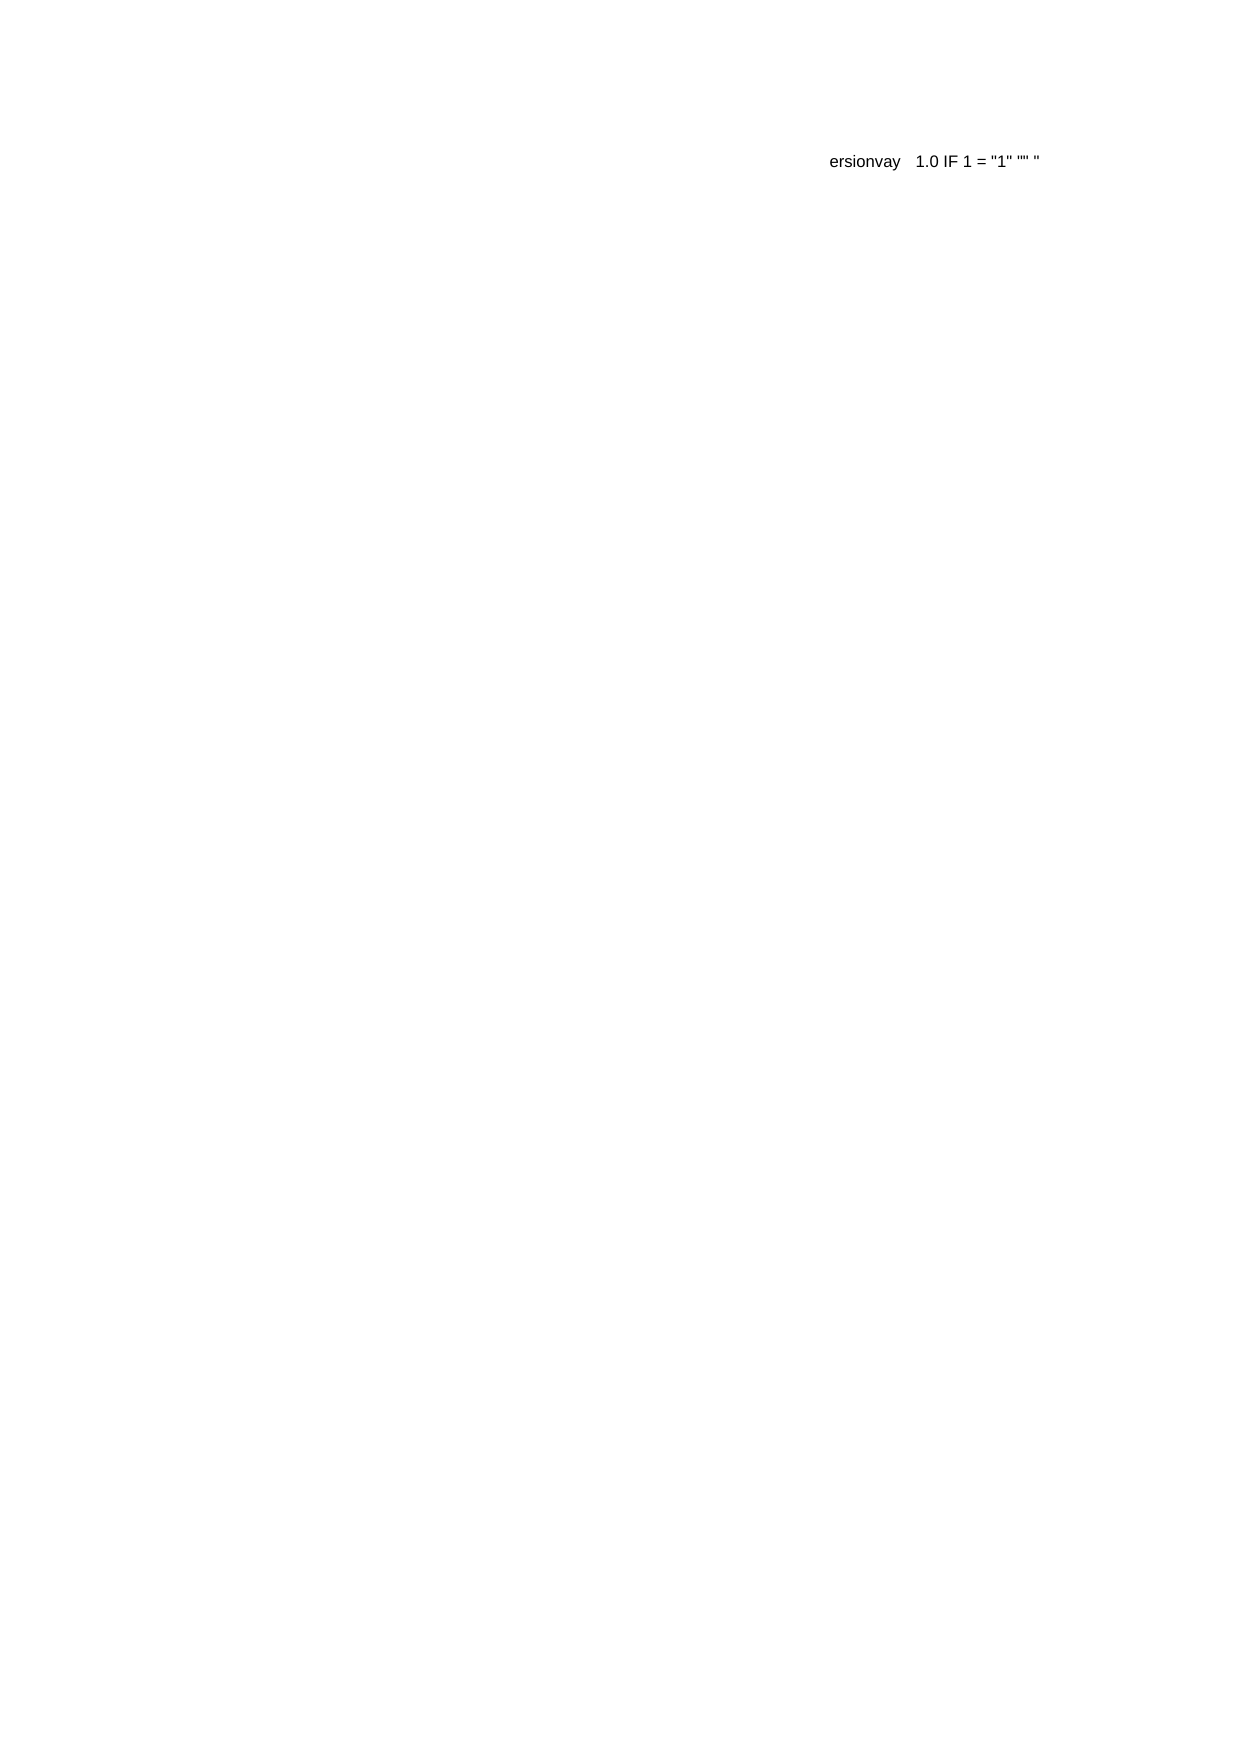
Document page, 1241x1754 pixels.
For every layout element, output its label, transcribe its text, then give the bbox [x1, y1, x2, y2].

text ersionvay 1.0 IF 2 = "1" "" " [148, 148, 1093, 173]
